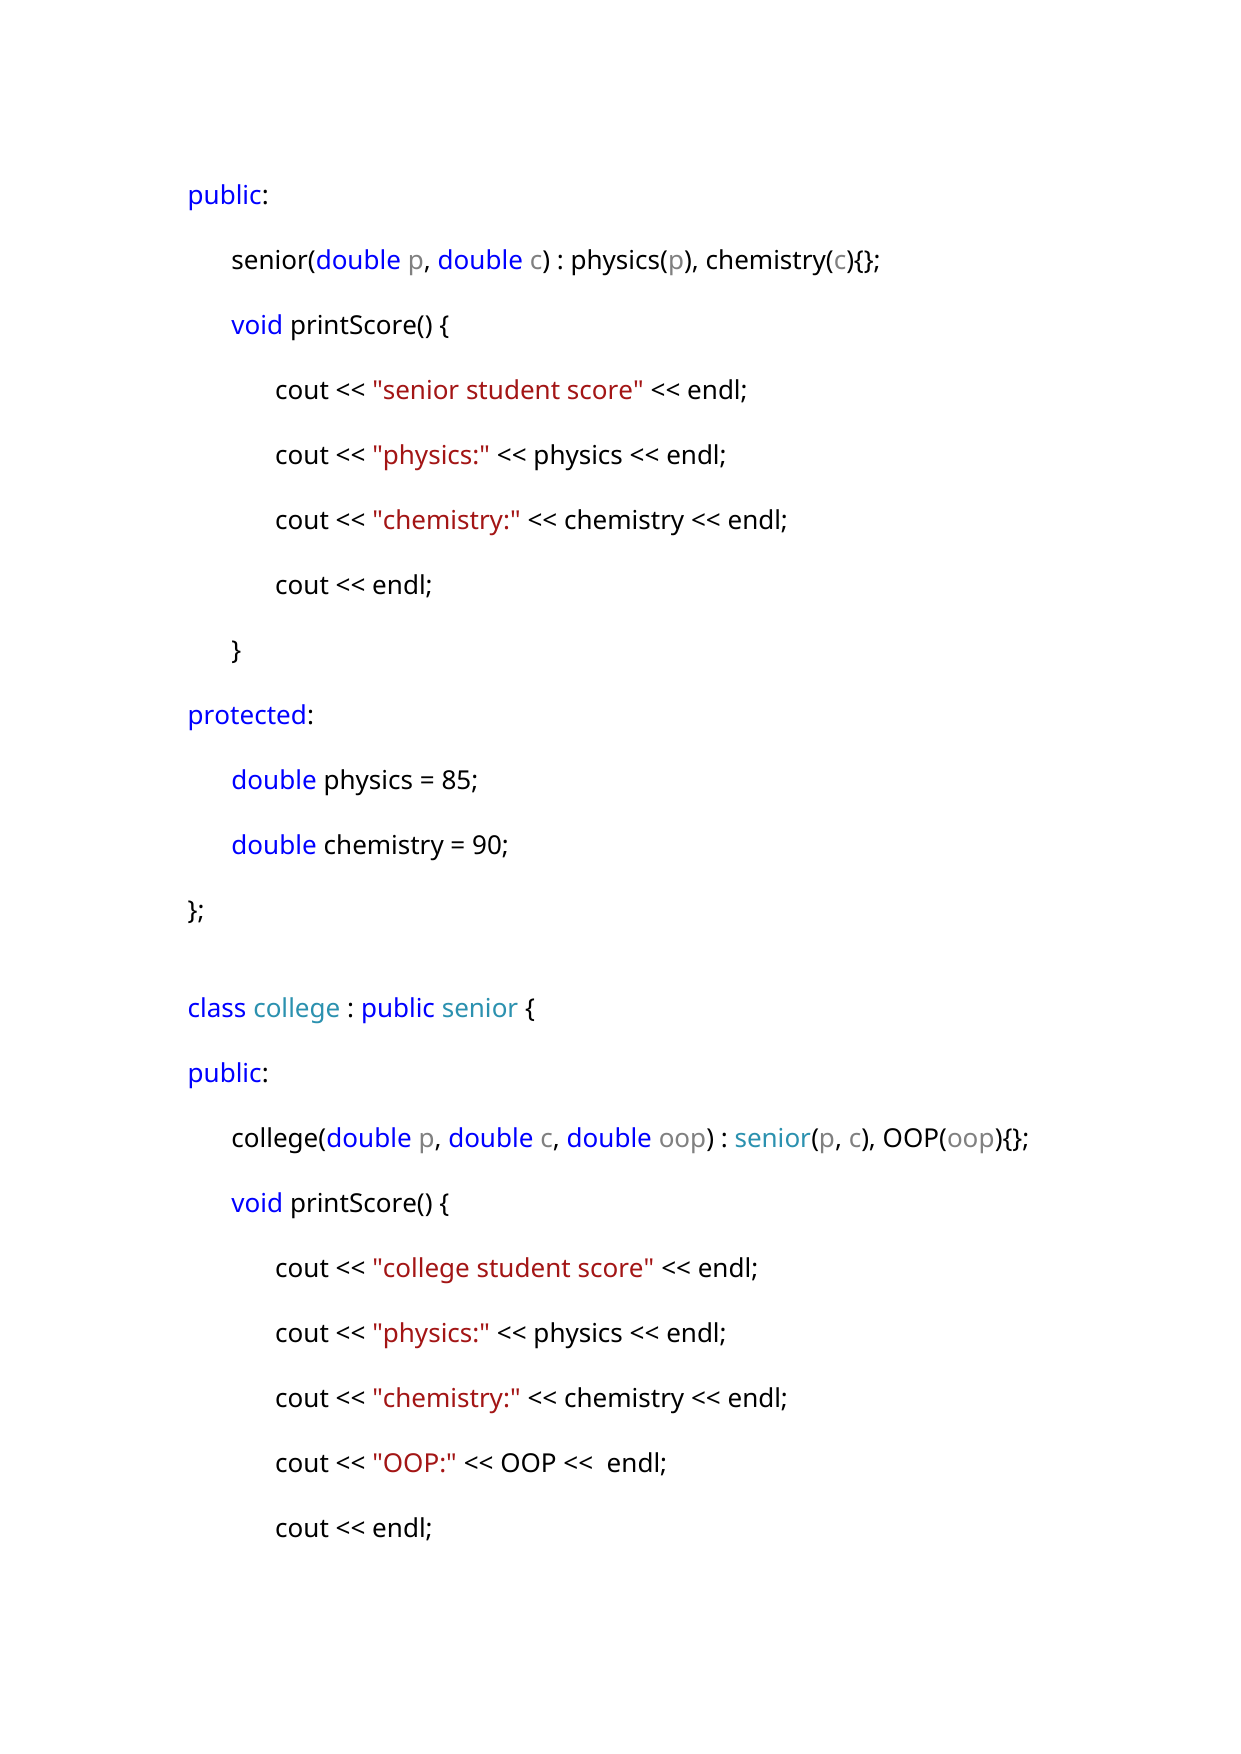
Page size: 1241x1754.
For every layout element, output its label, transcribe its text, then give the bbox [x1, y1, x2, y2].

text senior(double p, double c) : physics(p), chemistry(c){}; [187, 227, 1053, 292]
text void printScore() { [187, 292, 1053, 357]
text cout << "OOP:" << OOP << endl; [187, 1429, 1053, 1494]
text cout << "college student score" << endl; [187, 1234, 1053, 1299]
text cout << "chemistry:" << chemistry << endl; [187, 487, 1053, 552]
text class college : public senior { [187, 974, 1053, 1039]
text college(double p, double c, double oop) : senior(p, c), OOP(oop){}; [187, 1104, 1053, 1169]
text public: [187, 1039, 1053, 1104]
text public: [187, 162, 1053, 227]
text double physics = 85; [187, 747, 1053, 812]
text }; [187, 877, 1053, 942]
text void printScore() { [187, 1169, 1053, 1234]
text cout << "chemistry:" << chemistry << endl; [187, 1364, 1053, 1429]
text cout << "senior student score" << endl; [187, 357, 1053, 422]
text protected: [187, 682, 1053, 747]
text } [187, 617, 1053, 682]
text cout << "physics:" << physics << endl; [187, 422, 1053, 487]
text double chemistry = 90; [187, 812, 1053, 877]
text cout << endl; [187, 1494, 1053, 1559]
text cout << "physics:" << physics << endl; [187, 1299, 1053, 1364]
text cout << endl; [187, 552, 1053, 617]
